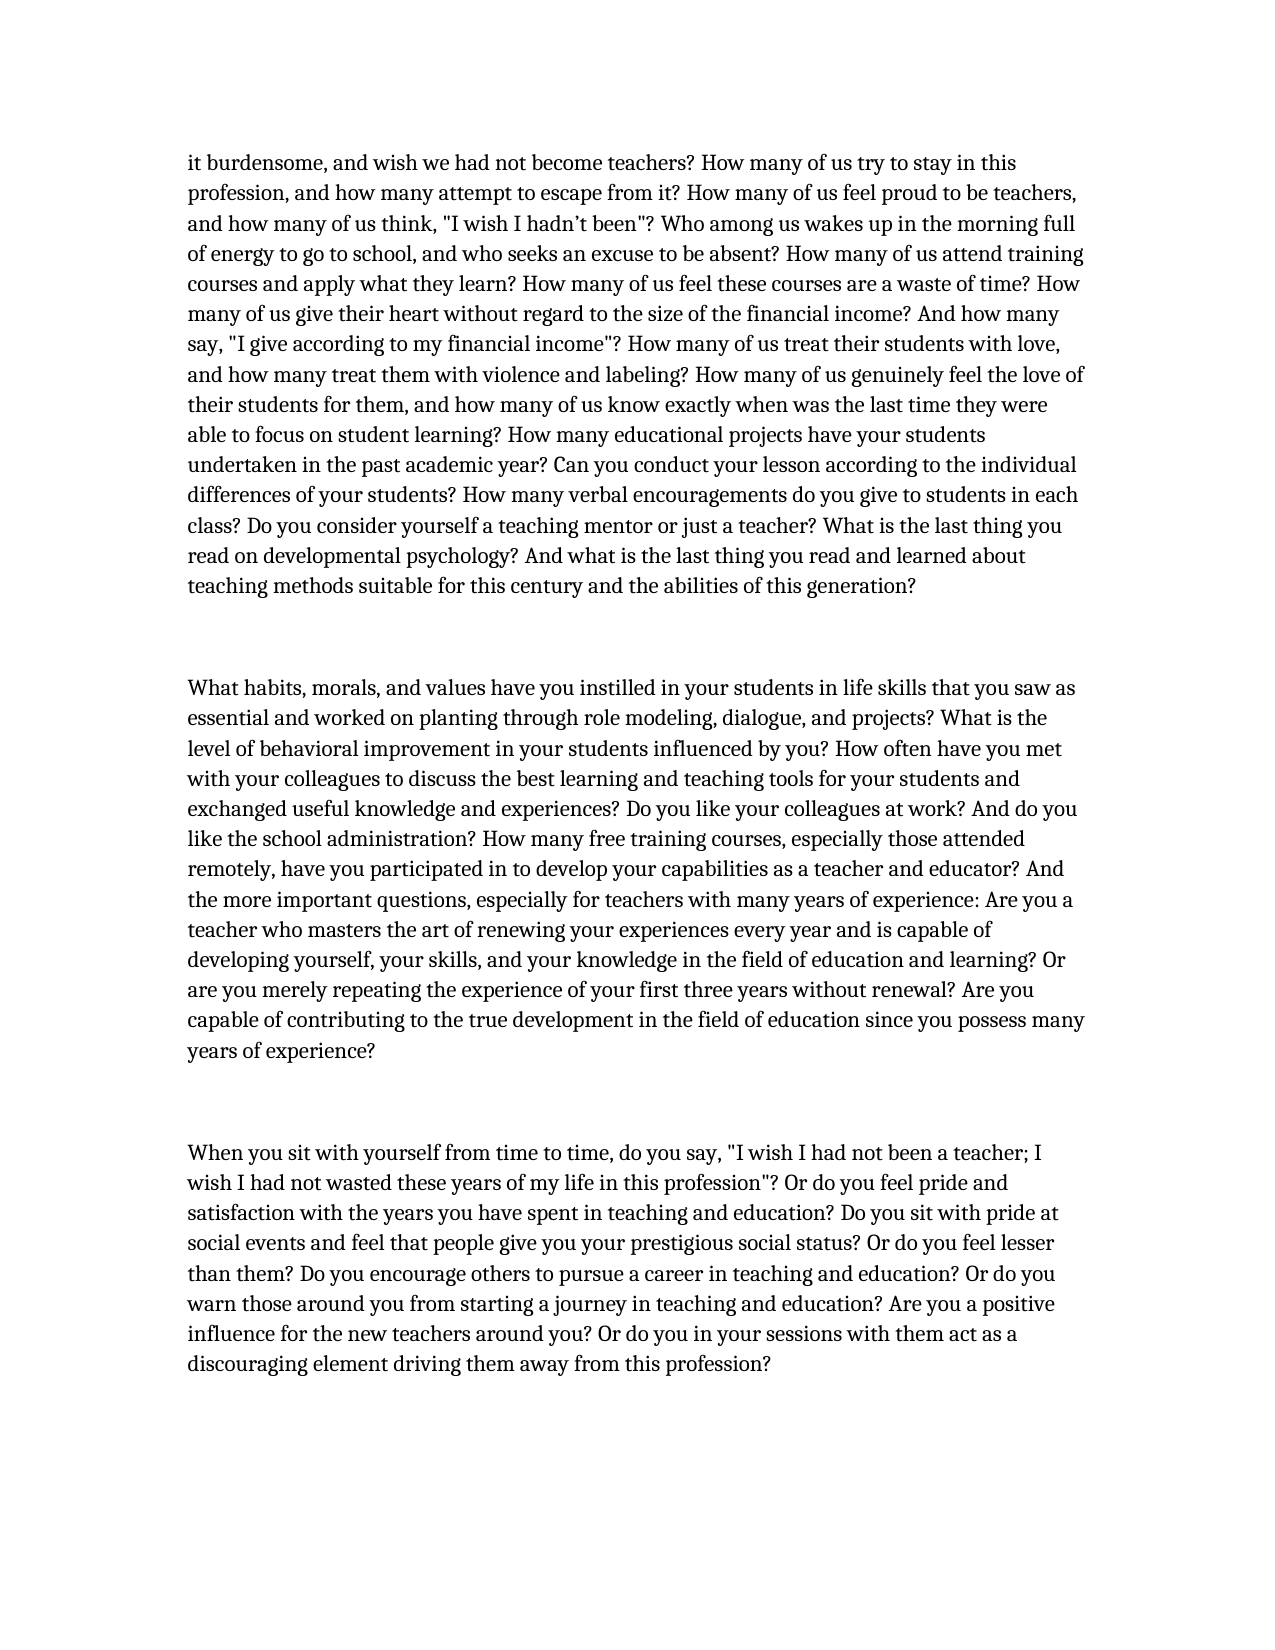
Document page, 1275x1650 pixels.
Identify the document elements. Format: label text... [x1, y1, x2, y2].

text What habits, morals, and values have you instilled in your students in life skills that you saw as essential and worked on planting through role modeling, dialogue, and projects? What is the level of behavioral improvement in your students influenced by you? How often have you met with your colleagues to discuss the best learning and teaching tools for your students and exchanged useful knowledge and experiences? Do you like your colleagues at work? And do you like the school administration? How many free training courses, especially those attended remotely, have you participated in to develop your capabilities as a teacher and educator? And the more important questions, especially for teachers with many years of experience: Are you a teacher who masters the art of renewing your experiences every year and is capable of developing yourself, your skills, and your knowledge in the field of education and learning? Or are you merely repeating the experience of your first three years without renewal? Are you capable of contributing to the true development in the field of education since you possess many years of experience? [187, 675, 1087, 1064]
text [187, 150, 1087, 599]
text When you sit with yourself from time to time, do you say, "I wish I had not been a teacher; I wish I had not wasted these years of my life in this profession"? Or do you feel pride and satisfaction with the years you have spent in teaching and education? Do you sit with pride at social events and feel that people give you your prestigious social status? Or do you feel lesser than them? Do you encourage others to pursue a career in teaching and education? Or do you warn those around you from starting a journey in teaching and education? Are you a positive influence for the new teachers around you? Or do you in your sessions with them act as a discouraging element driving them away from this profession? [187, 1139, 1087, 1377]
